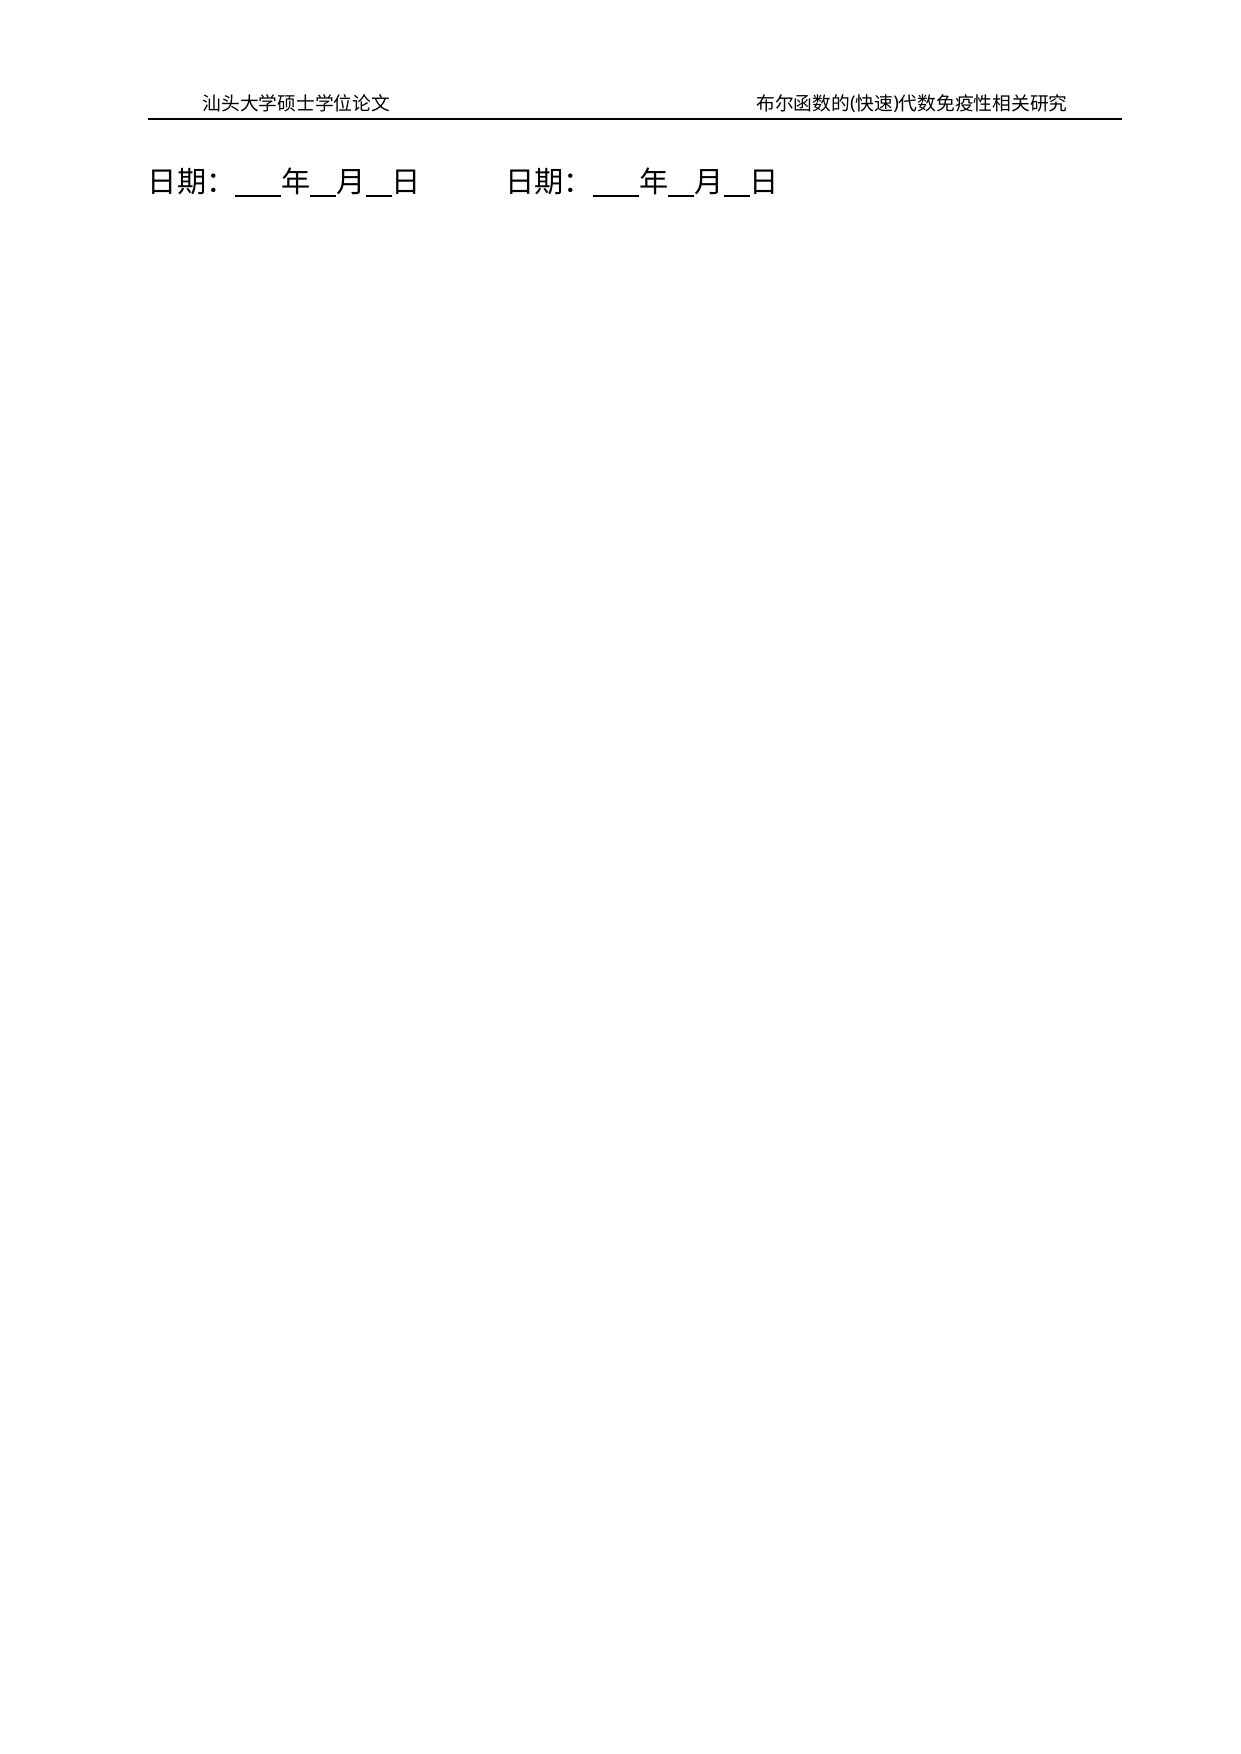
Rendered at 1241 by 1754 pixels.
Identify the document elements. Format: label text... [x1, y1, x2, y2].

text 日期： 年 月 日 日期： 年 月 日 [148, 159, 1122, 201]
